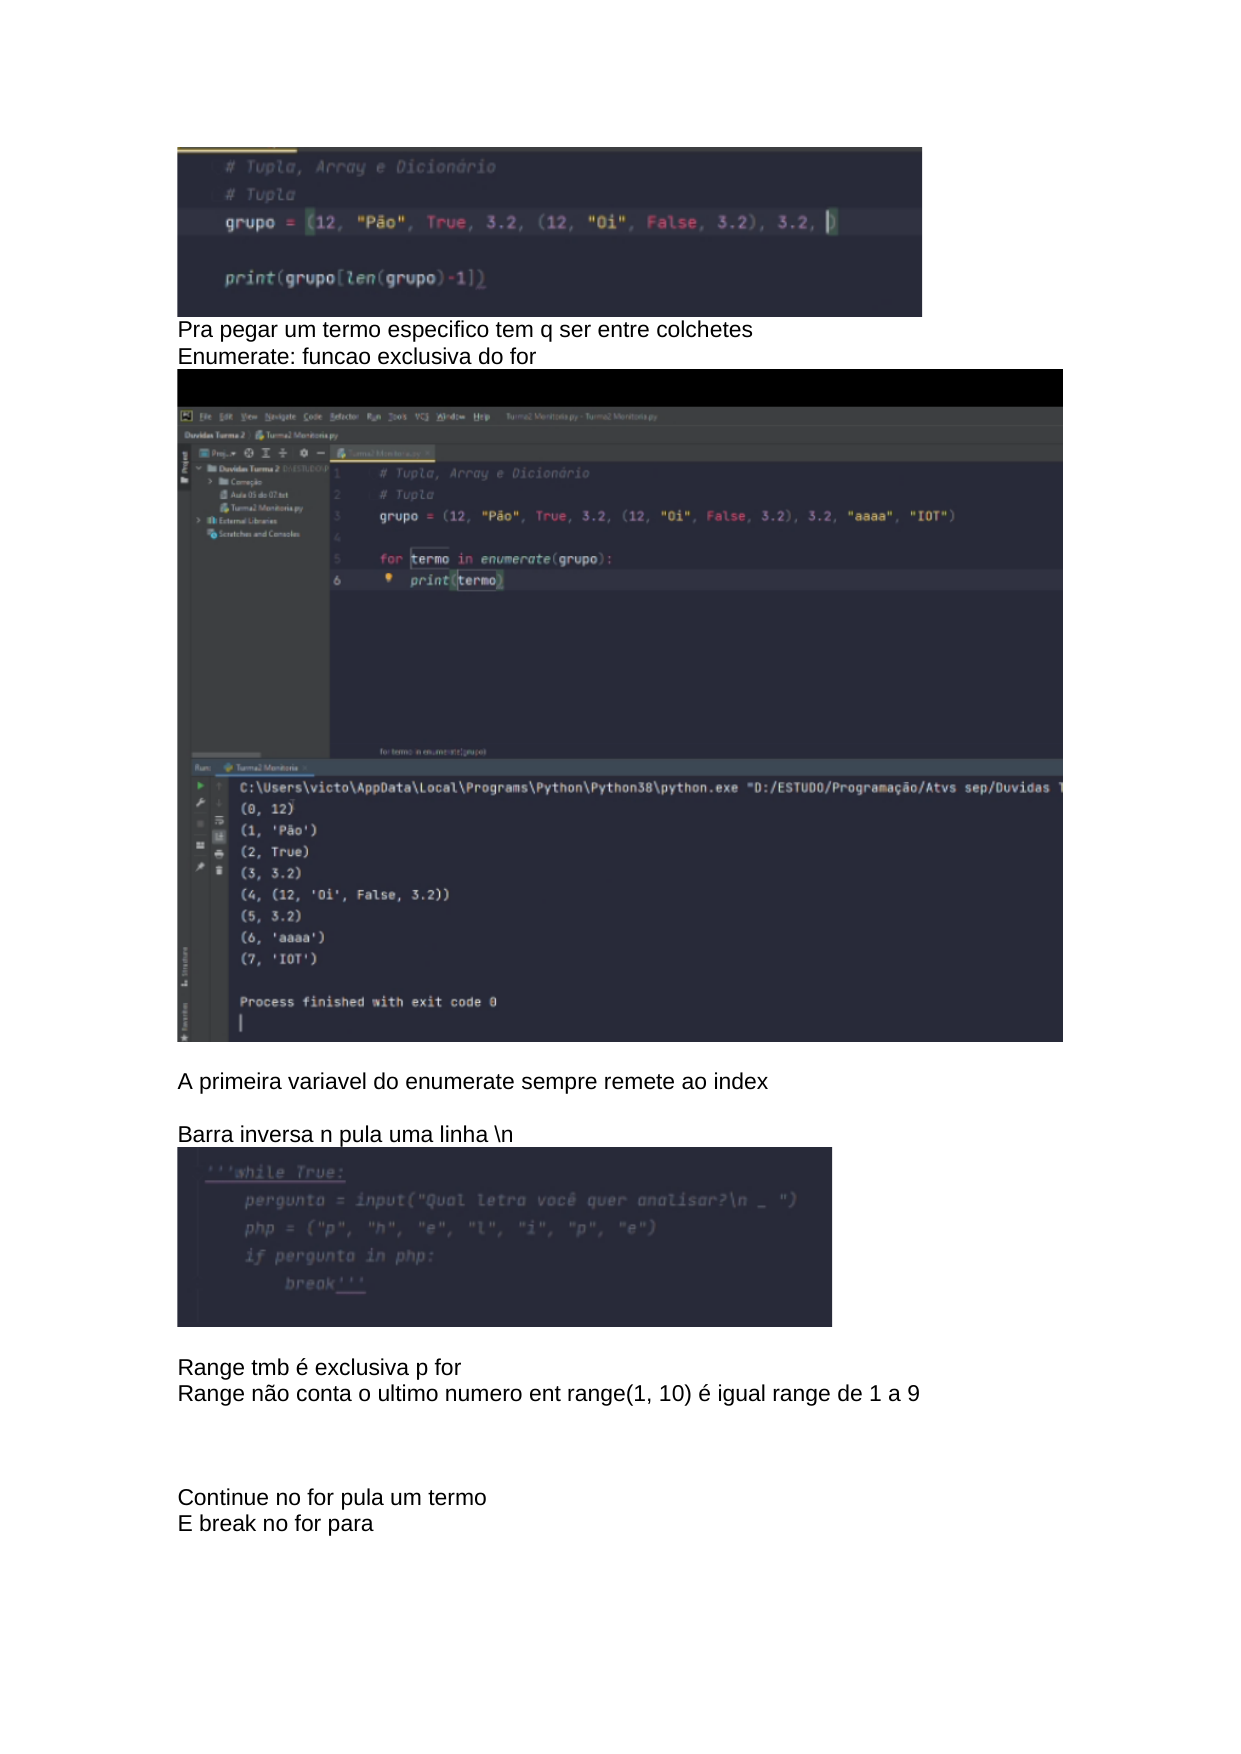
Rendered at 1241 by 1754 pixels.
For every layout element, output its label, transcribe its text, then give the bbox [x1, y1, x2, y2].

picture [177, 369, 1063, 1042]
text Range tmb é exclusiva p for [177, 1353, 1063, 1380]
text Range não conta o ultimo numero ent range(1, 10) é igual range de 1 a 9 [177, 1380, 1063, 1406]
picture [177, 1147, 833, 1327]
text Pra pegar um termo especifico tem q ser entre colchetes [177, 316, 1063, 343]
text A primeira variavel do enumerate sempre remete ao index [177, 1068, 1063, 1094]
text Barra inversa n pula uma linha \n [177, 1121, 1063, 1147]
text Continue no for pula um termo [177, 1483, 1063, 1510]
text Enumerate: funcao exclusiva do for [177, 343, 1063, 369]
picture [177, 147, 923, 317]
text E break no for para [177, 1510, 1063, 1536]
